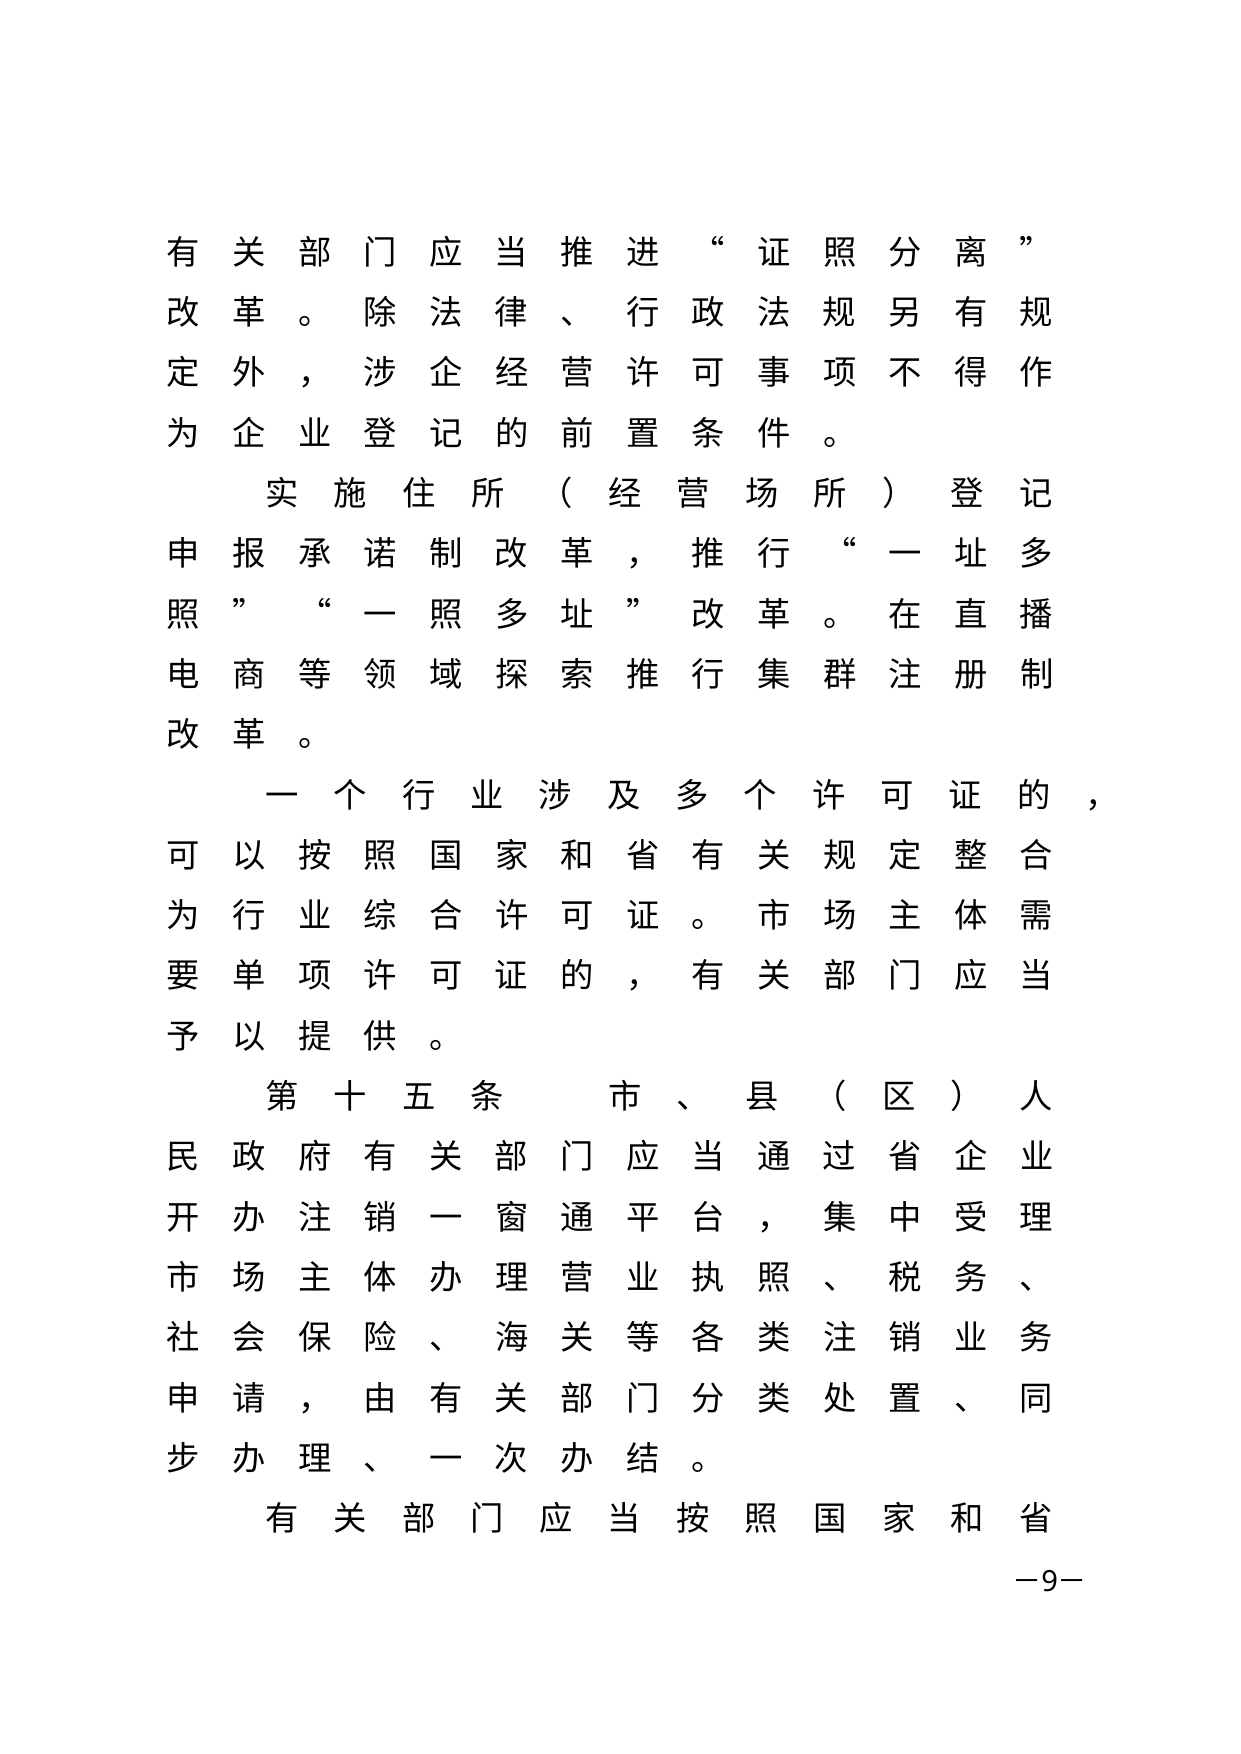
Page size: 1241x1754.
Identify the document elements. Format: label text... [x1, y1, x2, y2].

text 第十五条 市、县（区）人民政府有关部门应当通过省企业开办注销一窗通平台，集中受理市场主体办理营业执照、税务、社会保险、海关等各类注销业务申请，由有关部门分类处置、同步办理、一次办结。 [167, 1064, 1085, 1486]
text 市、县（区）人民政府及其有关部门应当推进“证照分离”改革。除法律、行政法规另有规定外，涉企经营许可事项不得作为企业登记的前置条件。 [167, 219, 1085, 461]
text 有关部门应当按照国家和省有关规定实施市场主体强制退出制度，依法保障退出市场主体和利益相关方的合法权益。 [167, 1486, 1085, 1546]
text 一个行业涉及多个许可证的，可以按照国家和省有关规定整合为行业综合许可证。市场主体需要单项许可证的，有关部门应当予以提供。 [167, 762, 1085, 1064]
text 实施住所（经营场所）登记申报承诺制改革，推行“一址多照”“一照多址”改革。在直播电商等领域探索推行集群注册制改革。 [167, 461, 1085, 762]
